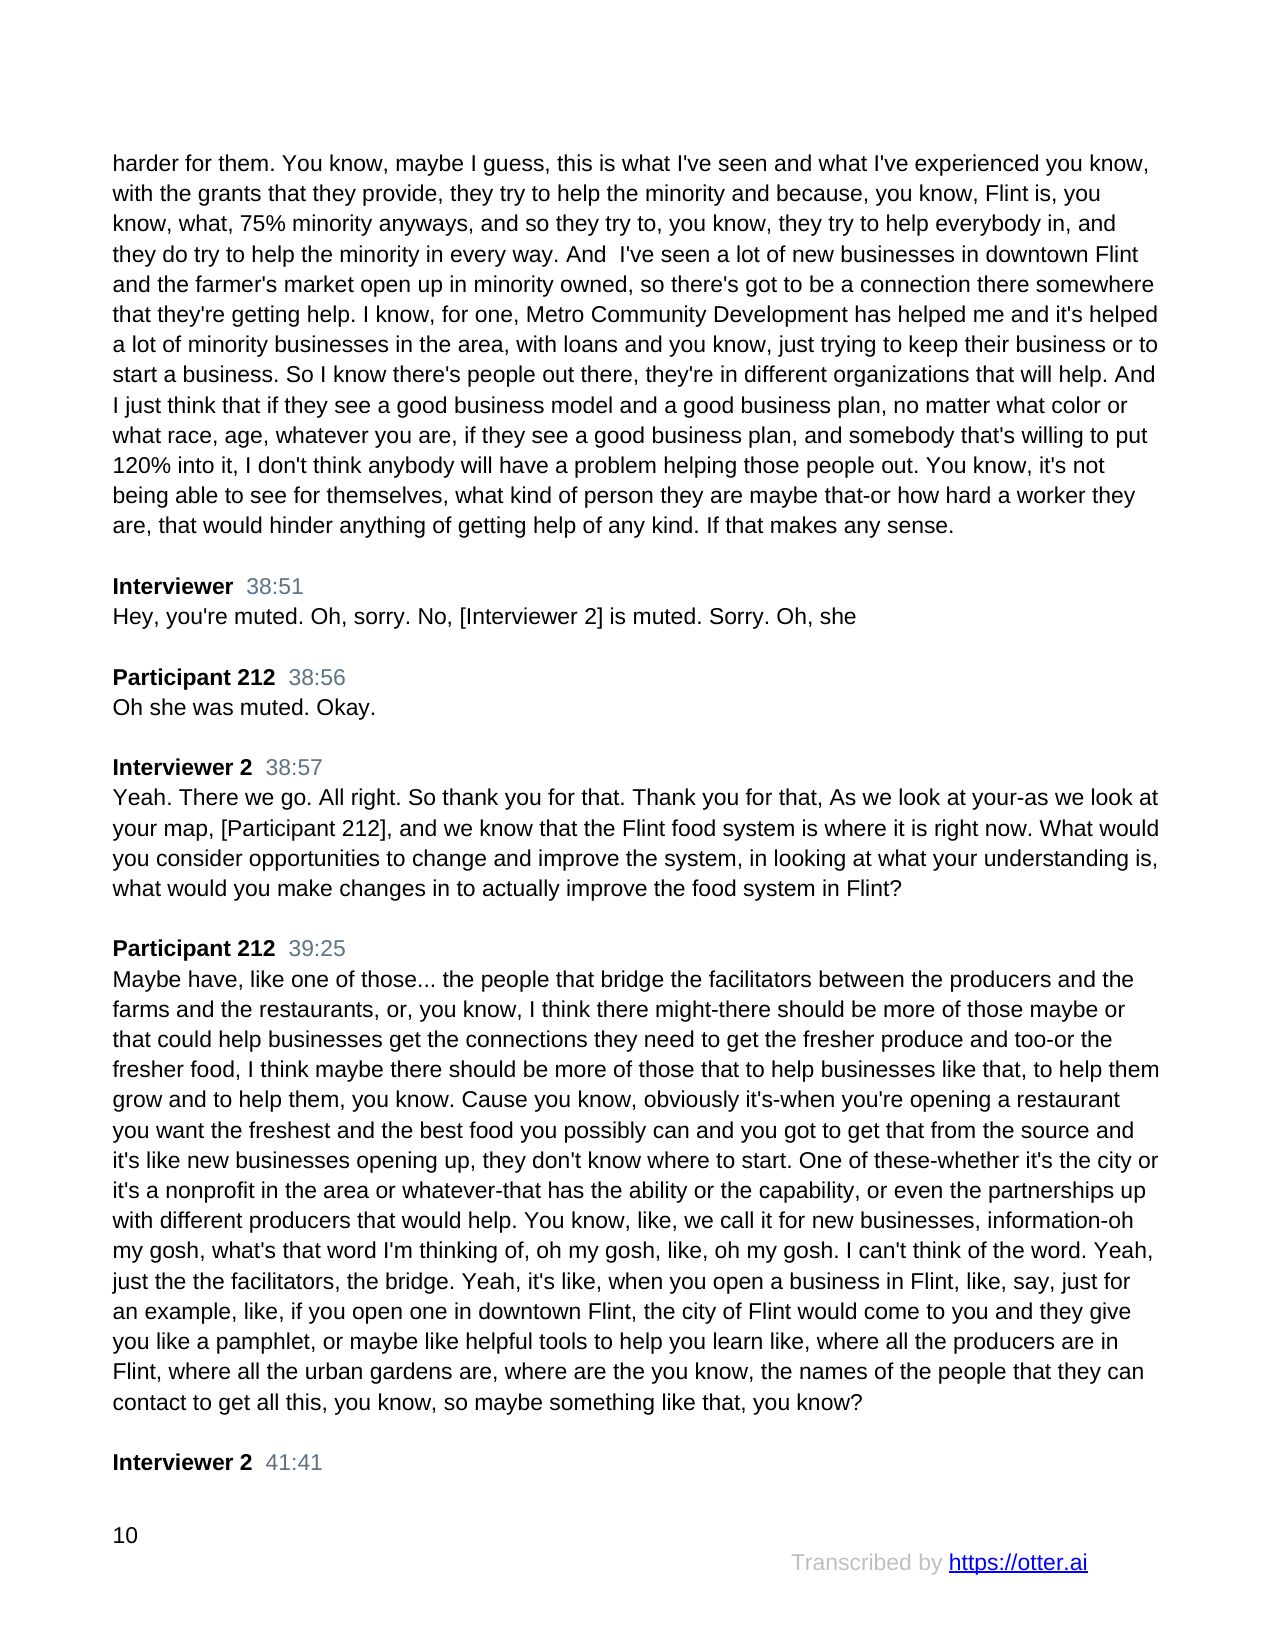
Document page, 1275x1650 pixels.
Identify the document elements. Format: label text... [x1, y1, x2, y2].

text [112, 150, 1162, 539]
text Participant 212 39:25 [112, 935, 1162, 962]
text Interviewer 2 38:57 [112, 754, 1162, 781]
text Yeah. There we go. All right. So thank you for that. Thank you for that, As we look at your-as we look at your map, [Participant 212], and we know that the Flint food system is where it is right now. What would you consider opportunities to change and improve the system, in looking at what your understanding is, what would you make changes in to actually improve the food system in Flint? [112, 784, 1162, 901]
text Interviewer 2 41:41 [112, 1449, 1162, 1475]
text Maybe have, like one of those... the people that bridge the facilitators between the producers and the farms and the restaurants, or, you know, I think there might-there should be more of those maybe or that could help businesses get the connections they need to get the fresher produce and too-or the fresher food, I think maybe there should be more of those that to help businesses like that, to help them grow and to help them, you know. Cause you know, obviously it's-when you're opening a restaurant you want the freshest and the best food you possibly can and you got to get that from the source and it's like new businesses opening up, they don't know where to start. One of these-whether it's the city or it's a nonprofit in the area or whatever-that has the ability or the capability, or even the partnerships up with different producers that would help. You know, like, we call it for new businesses, information-oh my gosh, what's that word I'm thinking of, oh my gosh, like, oh my gosh. I can't think of the word. Yeah, just the the facilitators, the bridge. Yeah, it's like, when you open a business in Flint, like, say, just for an example, like, if you open one in downtown Flint, the city of Flint would come to you and they give you like a pamphlet, or maybe like helpful tools to help you learn like, where all the producers are in Flint, where all the urban gardens are, where are the you know, the names of the people that they can contact to get all this, you know, so maybe something like that, you know? [112, 966, 1162, 1415]
text Oh she was muted. Okay. [112, 694, 1162, 720]
text Hey, you're muted. Oh, sorry. No, [Interviewer 2] is muted. Sorry. Oh, she [112, 603, 1162, 629]
text Participant 212 38:56 [112, 663, 1162, 690]
text Interviewer 38:51 [112, 573, 1162, 599]
